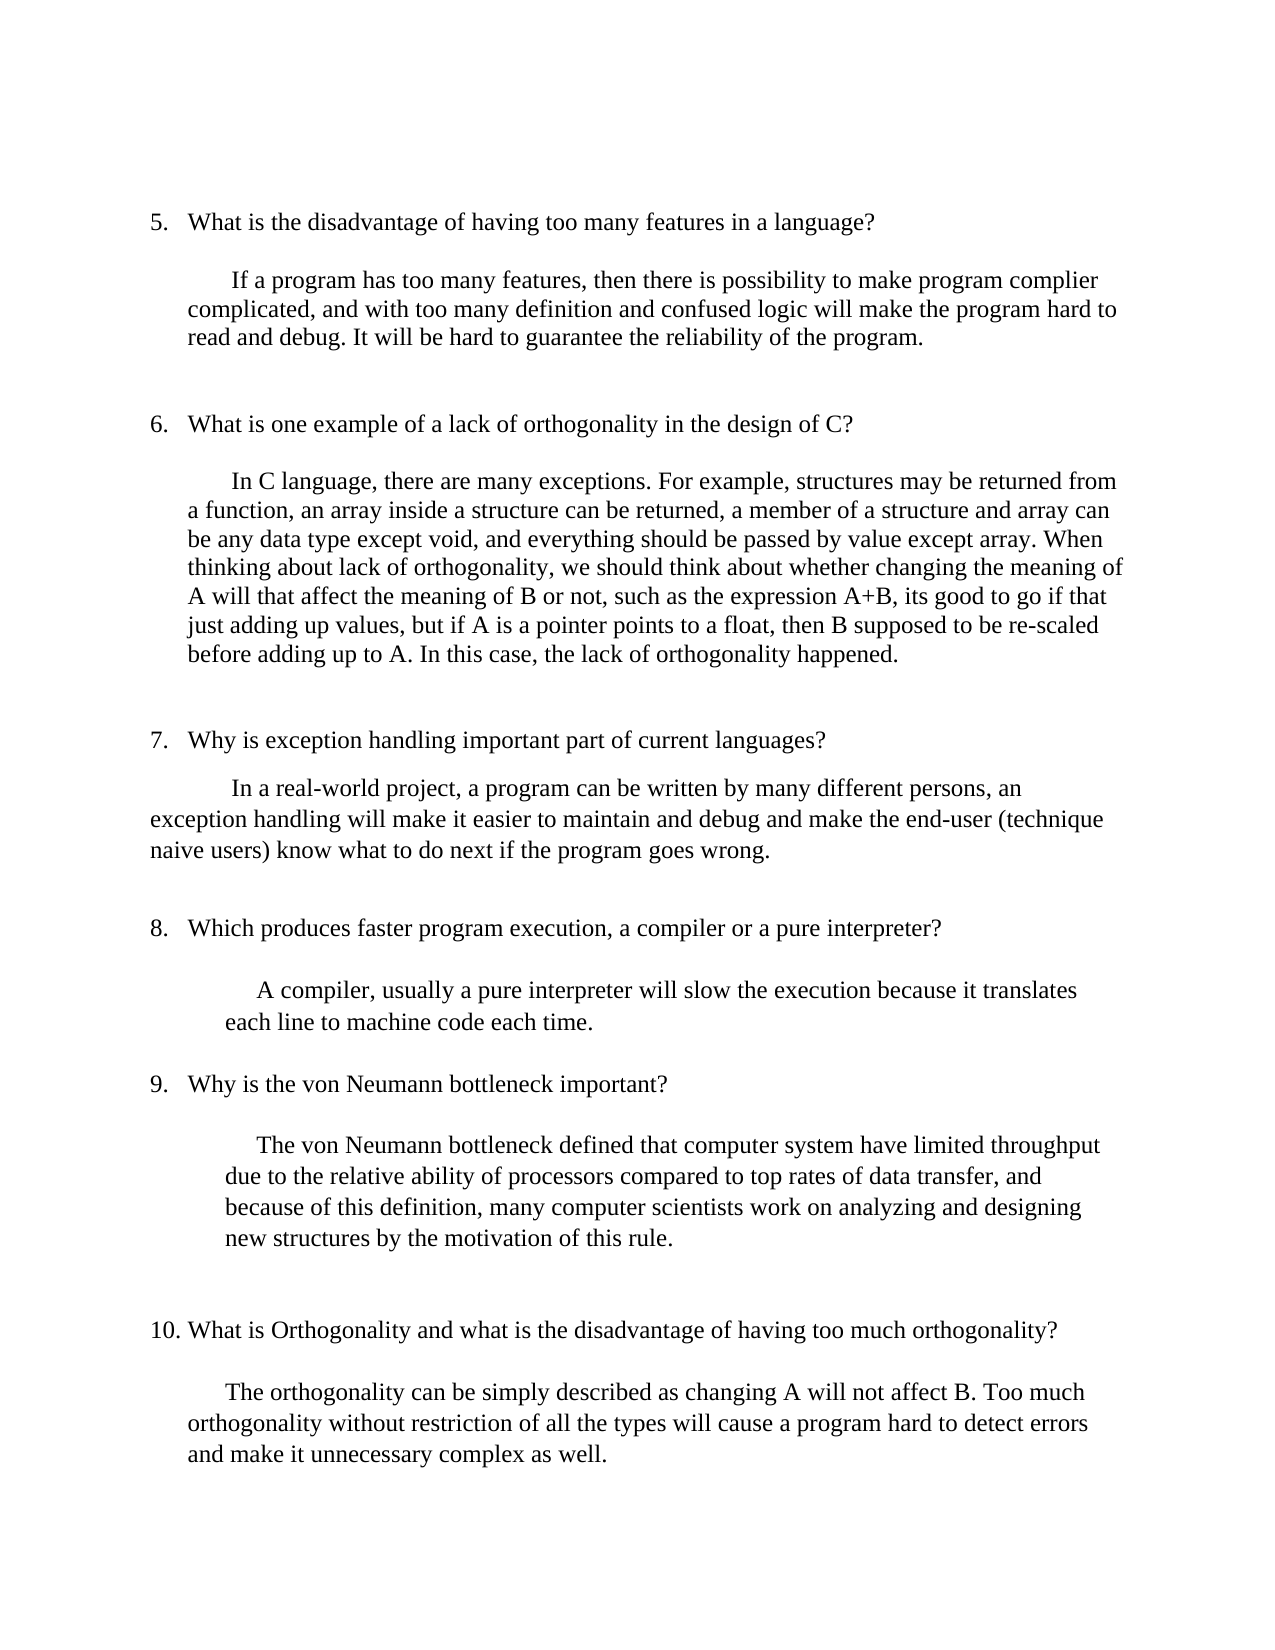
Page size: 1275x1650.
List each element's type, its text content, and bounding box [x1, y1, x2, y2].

list The von Neumann bottleneck defined that computer system have limited throughput due to the relative ability of processors compared to top rates of data transfer, and because of this definition, many computer scientists work on analyzing and designing new structures by the motivation of this rule. [225, 1130, 1125, 1252]
list If a program has too many features, then there is possibility to make program complier complicated, and with too many definition and confused logic will make the program hard to read and debug. It will be hard to guarantee the reliability of the program. [187, 265, 1125, 351]
list In C language, there are many exceptions. For example, structures may be returned from a function, an array inside a structure can be returned, a member of a structure and array can be any data type except void, and everything should be passed by value except array. When thinking about lack of orthogonality, we should think about whether changing the meaning of A will that affect the meaning of B or not, such as the expression A+B, its good to go if that just adding up values, but if A is a pointer points to a float, then B supposed to be re-scaled before adding up to A. In this case, the lack of orthogonality happened. [187, 466, 1125, 667]
list What is the disadvantage of having too many features in a language? [150, 207, 1125, 236]
list What is Orthogonality and what is the disadvantage of having too much orthogonality? [150, 1315, 1125, 1344]
list What is one example of a lack of orthogonality in the design of C? [150, 409, 1125, 437]
list Why is exception handling important part of current languages? [150, 725, 1125, 754]
list Which produces faster program execution, a compiler or a pure interpreter? [150, 913, 1125, 942]
text In a real-world project, a program can be written by many different persons, an exception handling will make it easier to maintain and debug and make the end-user (technique naive users) know what to do next if the program goes wrong. [150, 773, 1125, 863]
list The orthogonality can be simply described as changing A will not affect B. Too much orthogonality without restriction of all the types will cause a program hard to detect errors and make it unnecessary complex as well. [187, 1377, 1125, 1468]
list A compiler, usually a pure interpreter will slow the execution because it translates each line to machine code each time. [225, 976, 1125, 1035]
list Why is the von Neumann bottleneck important? [150, 1069, 1125, 1097]
